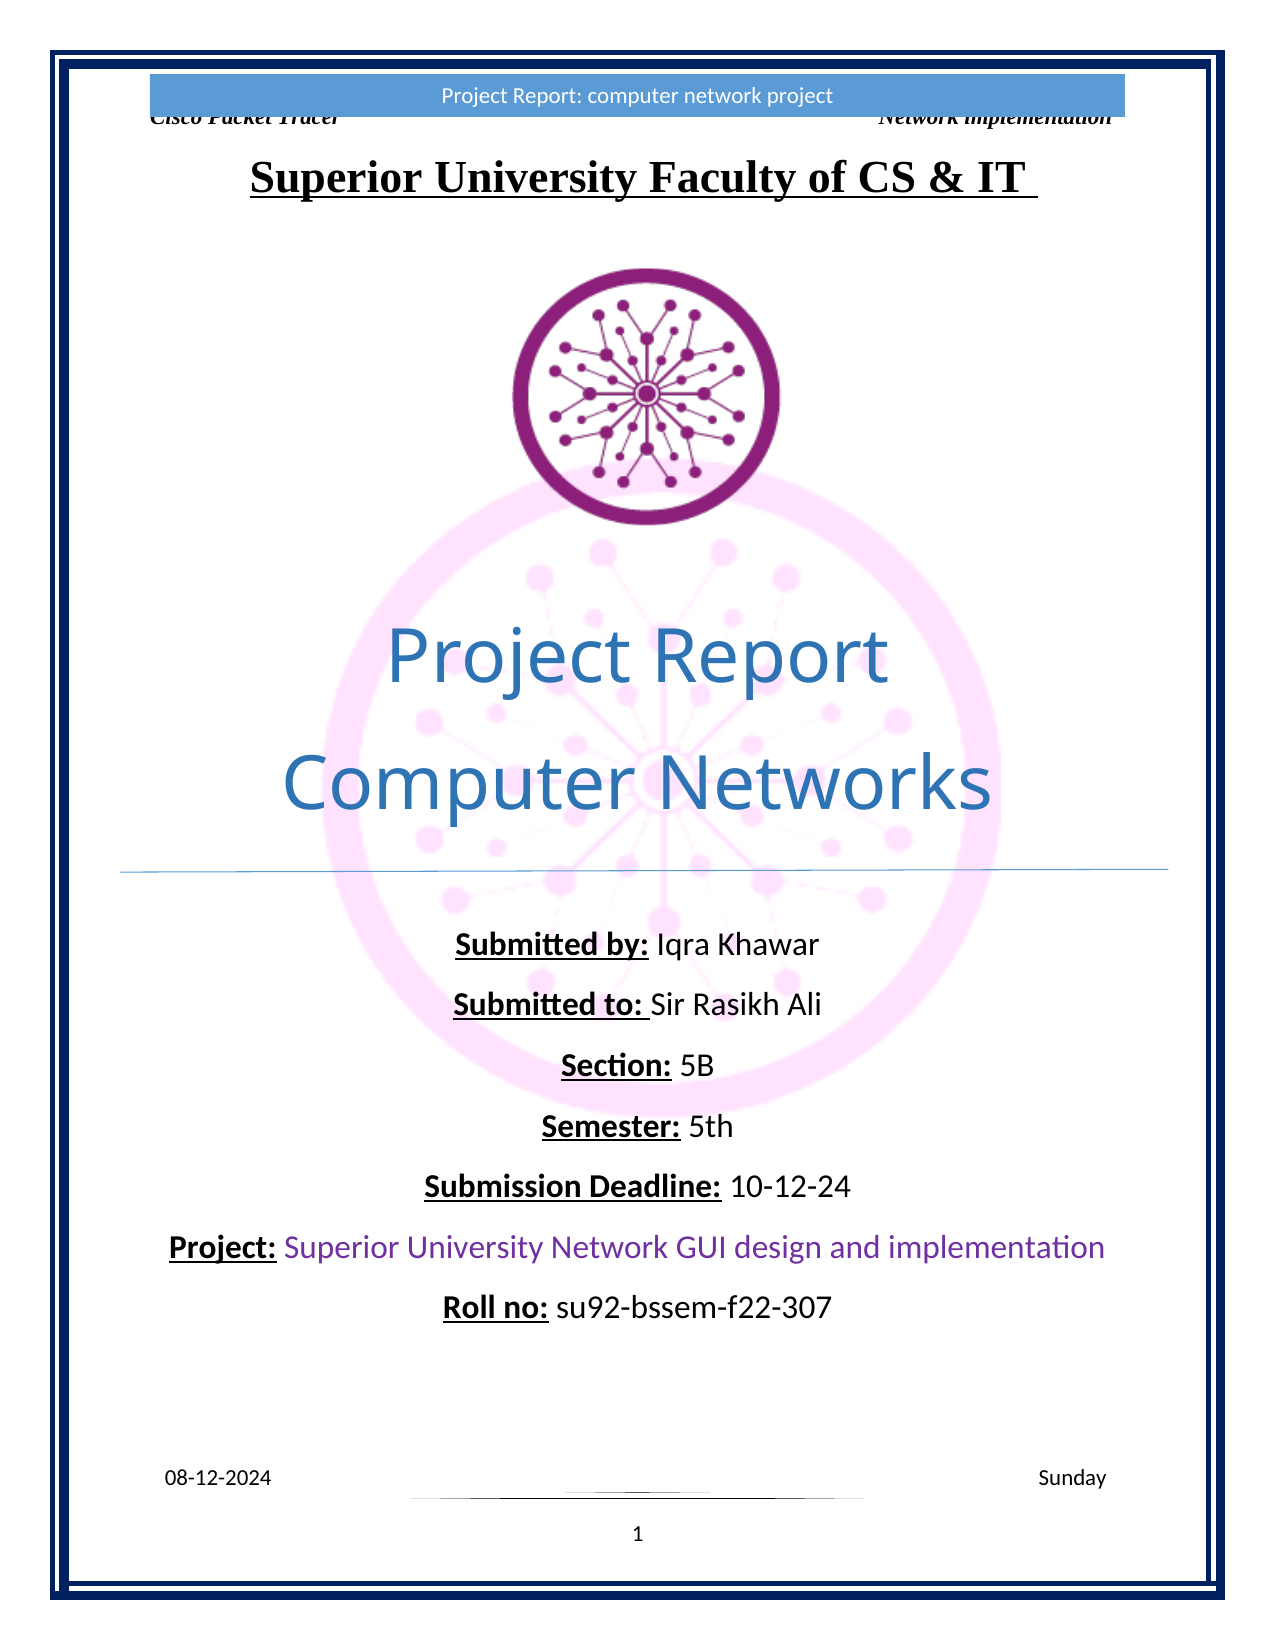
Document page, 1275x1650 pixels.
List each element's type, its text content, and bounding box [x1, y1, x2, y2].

text Project Report [150, 603, 1125, 705]
text Semester: 5th [150, 1104, 1125, 1145]
text Submitted by: Iqra Khawar [150, 923, 1125, 963]
text Submission Deadline: 10-12-24 [150, 1165, 1125, 1206]
text Superior University Faculty of CS & IT [150, 150, 1125, 203]
text Roll no: su92-bssem-f22-307 [150, 1286, 1125, 1327]
picture [446, 225, 829, 583]
text Submitted to: Sir Rasikh Ali [150, 983, 1125, 1024]
text Project: Superior University Network GUI design and implementation [150, 1226, 1125, 1267]
text Section: 5B [150, 1044, 1125, 1085]
text Computer Networks [150, 729, 1125, 832]
